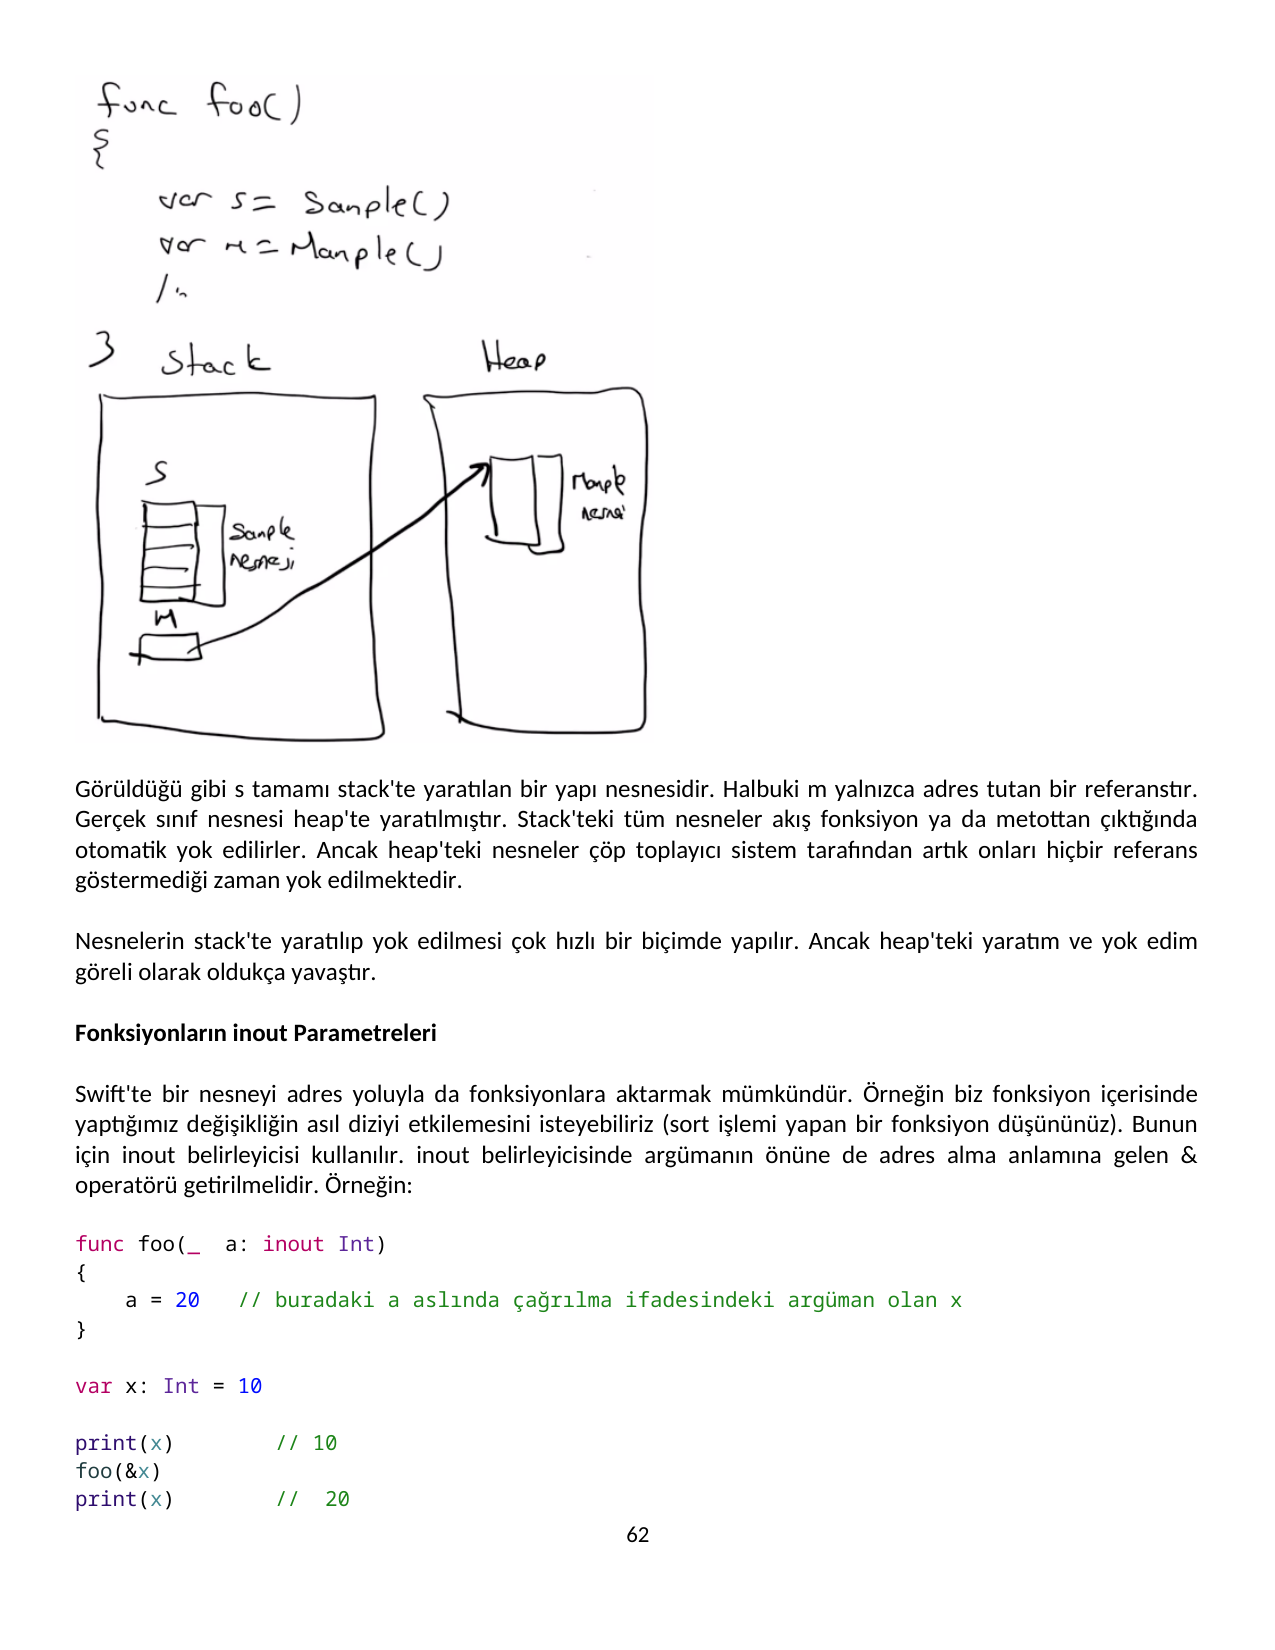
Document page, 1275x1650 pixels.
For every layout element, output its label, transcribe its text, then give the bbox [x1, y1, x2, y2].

text print(x) // 10 [75, 1428, 1200, 1456]
text Fonksiyonların inout Parametreleri [75, 1017, 1200, 1048]
text Swift'te bir nesneyi adres yoluyla da fonksiyonlara aktarmak mümkündür. Örneğin biz fonksiyon içerisinde yaptığımız değişikliğin asıl diziyi etkilemesini isteyebiliriz (sort işlemi yapan bir fonksiyon düşününüz). Bunun için inout belirleyicisi kullanılır. inout belirleyicisinde argümanın önüne de adres alma anlamına gelen & operatörü getirilmelidir. Örneğin: [75, 1078, 1200, 1200]
text foo(&x) [75, 1456, 1200, 1484]
text } [75, 1314, 1200, 1342]
text Görüldüğü gibi s tamamı stack'te yaratılan bir yapı nesnesidir. Halbuki m yalnızca adres tutan bir referanstır. Gerçek sınıf nesnesi heap'te yaratılmıştır. Stack'teki tüm nesneler akış fonksiyon ya da metottan çıktığında otomatik yok edilirler. Ancak heap'teki nesneler çöp toplayıcı sistem tarafından artık onları hiçbir referans göstermediği zaman yok edilmektedir. [75, 773, 1200, 895]
text print(x) // 20 [75, 1484, 1200, 1513]
text a = 20 // buradaki a aslında çağrılma ifadesindeki argüman olan x [75, 1286, 1200, 1314]
picture [75, 75, 654, 743]
text var x: Int = 10 [75, 1371, 1200, 1399]
text func foo(_ a: inout Int) [75, 1229, 1200, 1257]
text { [75, 1257, 1200, 1286]
text Nesnelerin stack'te yaratılıp yok edilmesi çok hızlı bir biçimde yapılır. Ancak heap'teki yaratım ve yok edim göreli olarak oldukça yavaştır. [75, 926, 1200, 987]
